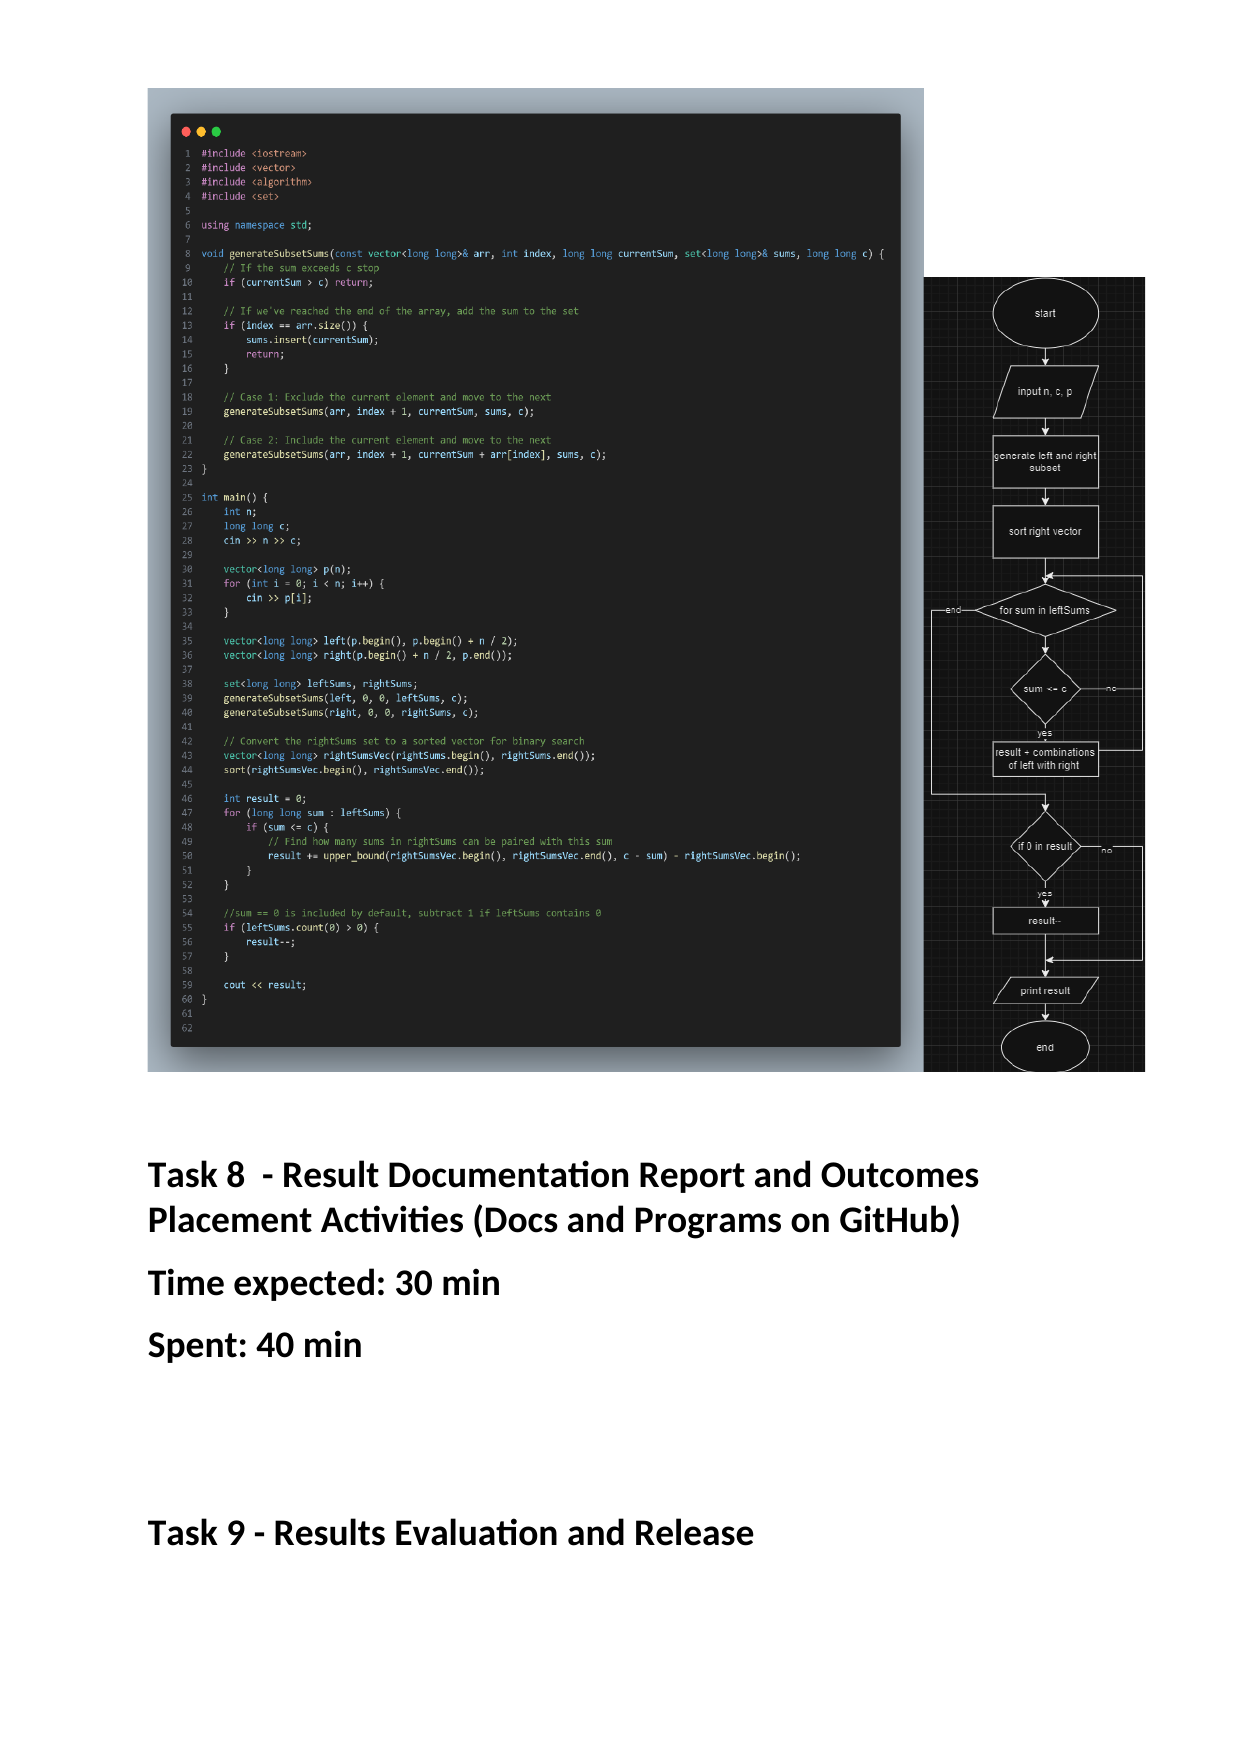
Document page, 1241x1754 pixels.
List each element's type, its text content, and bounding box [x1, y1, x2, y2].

text Time expected: 30 min [148, 1259, 1152, 1305]
text Task 8 - Result Documentation Report and Outcomes Placement Activities (Docs and Programs on GitHub) [148, 1151, 1152, 1242]
picture [147, 88, 1146, 1072]
text Spent: 40 min [148, 1321, 1152, 1367]
text Task 9 - Results Evaluation and Release [148, 1509, 1152, 1555]
